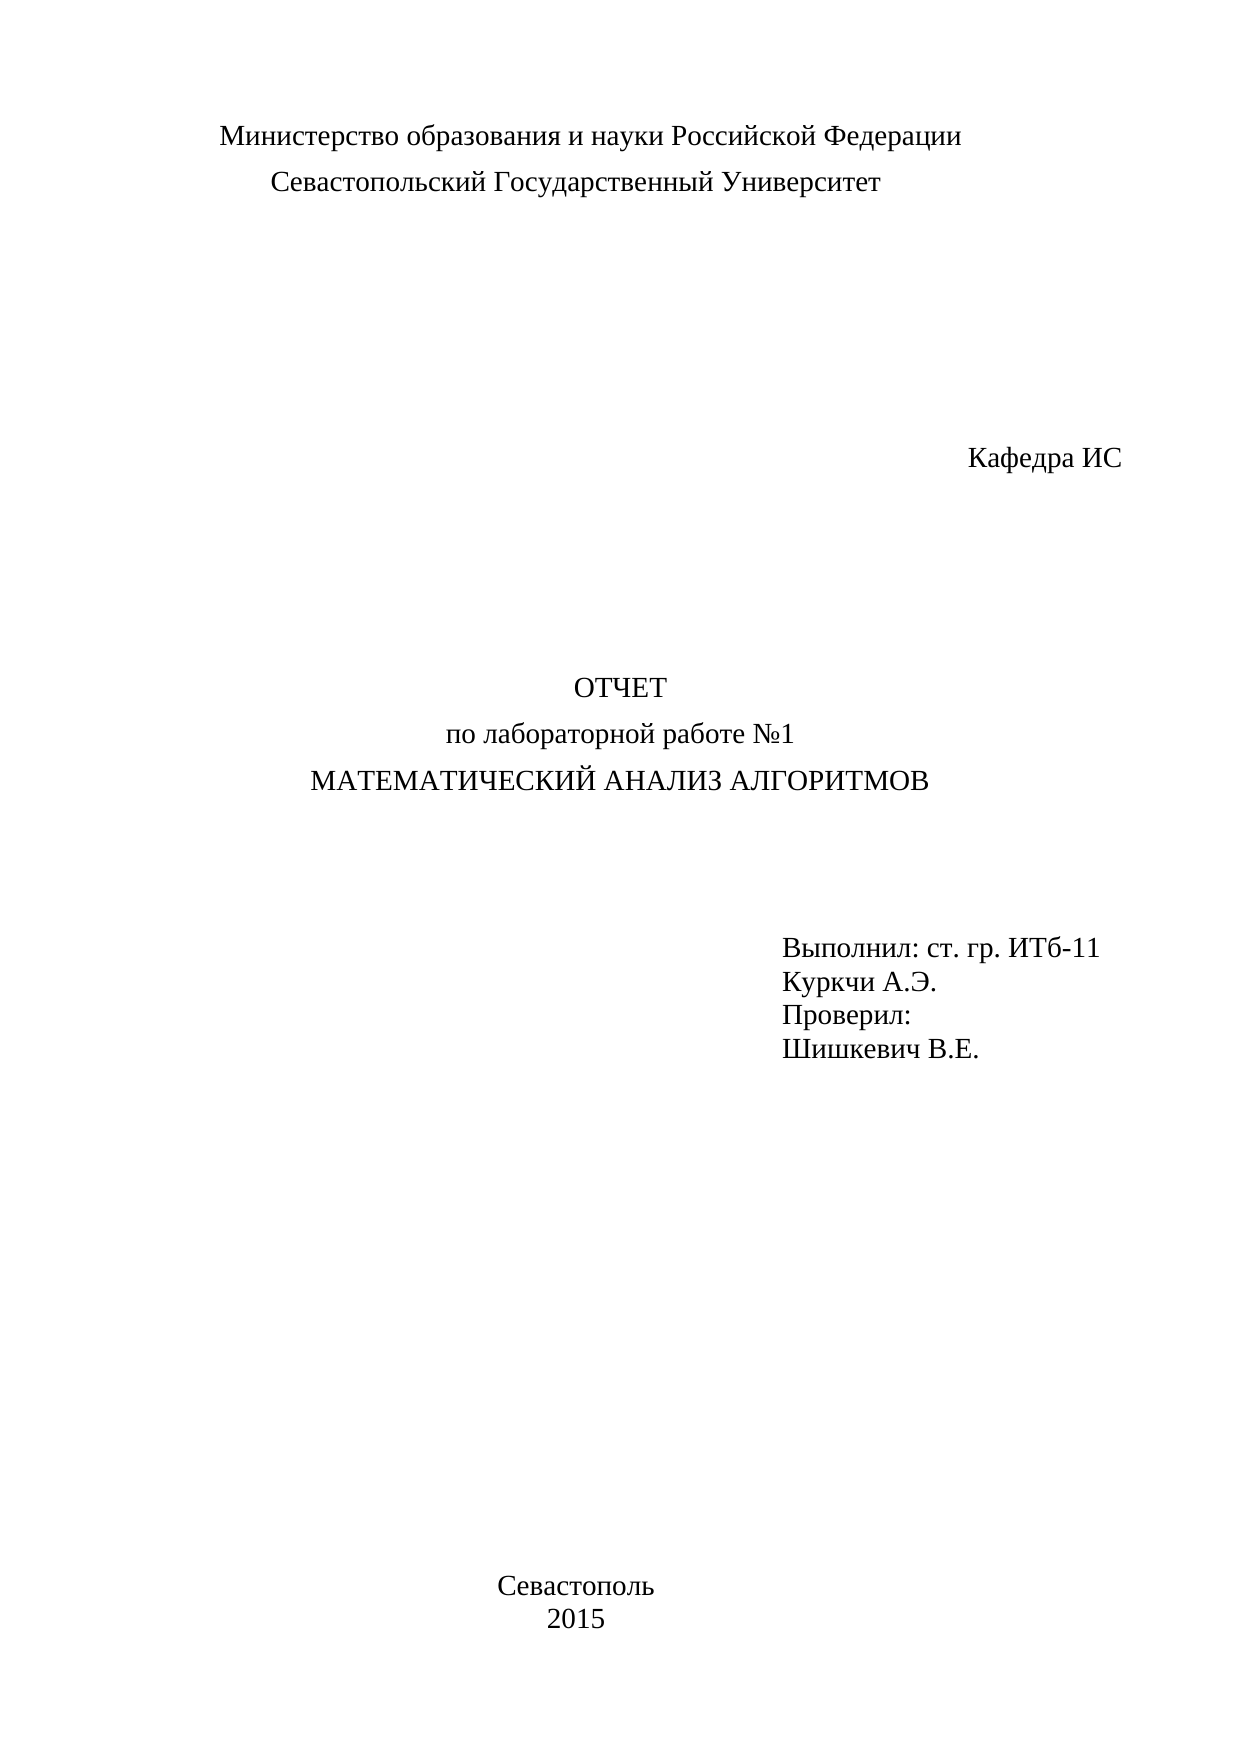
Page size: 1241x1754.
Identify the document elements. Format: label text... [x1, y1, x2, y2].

text Кафедра ИС [29, 440, 1122, 474]
text Выполнил: ст. гр. ИТб-11 [782, 930, 1122, 964]
text Куркчи А.Э. [782, 964, 1122, 997]
text 2015 [29, 1601, 1122, 1635]
text Проверил: [782, 997, 1122, 1031]
text по лабораторной работе №1 [118, 717, 1122, 750]
text МАТЕМАТИЧЕСКИЙ АНАЛИЗ АЛГОРИТМОВ [118, 763, 1122, 796]
text Севастопольский Государственный Университет [29, 164, 1122, 198]
text Министерство образования и науки Российской Федерации [59, 118, 1122, 152]
text ОТЧЕТ [118, 671, 1122, 704]
text Севастополь [29, 1568, 1122, 1601]
text Шишкевич В.Е. [782, 1031, 1122, 1064]
